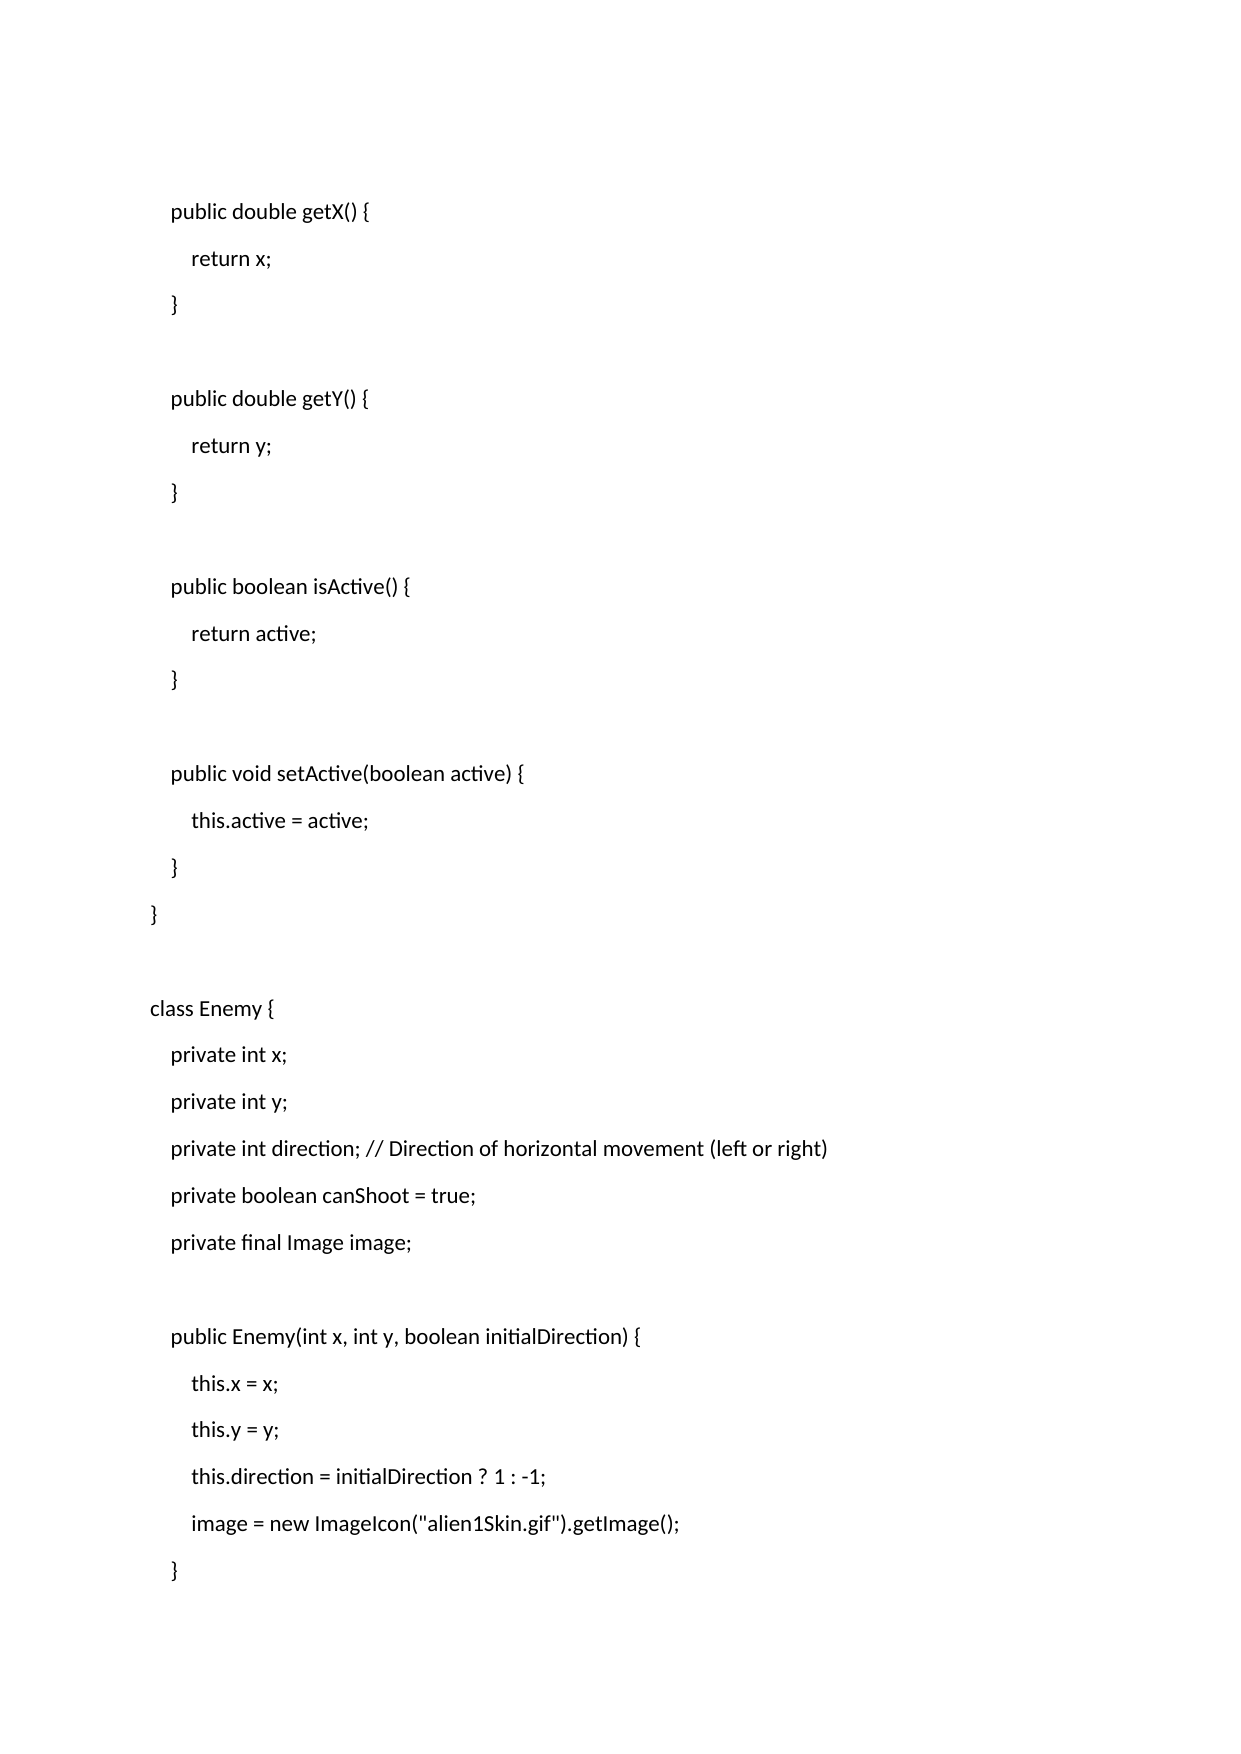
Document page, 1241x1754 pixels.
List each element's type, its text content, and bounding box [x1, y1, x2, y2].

text private int direction; // Direction of horizontal movement (left or right) [150, 1134, 1090, 1162]
text } [150, 291, 1090, 319]
text } [150, 1556, 1090, 1584]
text public double getY() { [150, 384, 1090, 412]
text image = new ImageIcon("alien1Skin.gif").getImage(); [150, 1509, 1090, 1537]
text class Enemy { [150, 994, 1090, 1022]
text this.active = active; [150, 806, 1090, 834]
text public boolean isActive() { [150, 572, 1090, 600]
text } [150, 853, 1090, 881]
text private boolean canShoot = true; [150, 1181, 1090, 1209]
text } [150, 478, 1090, 506]
text return active; [150, 619, 1090, 647]
text public void setActive(boolean active) { [150, 759, 1090, 787]
text } [150, 666, 1090, 694]
text private final Image image; [150, 1228, 1090, 1256]
text public double getX() { [150, 197, 1090, 225]
text return y; [150, 431, 1090, 459]
text private int y; [150, 1087, 1090, 1116]
text public Enemy(int x, int y, boolean initialDirection) { [150, 1322, 1090, 1350]
text this.y = y; [150, 1416, 1090, 1444]
text this.direction = initialDirection ? 1 : -1; [150, 1462, 1090, 1491]
text private int x; [150, 1041, 1090, 1069]
text } [150, 900, 1090, 928]
text this.x = x; [150, 1369, 1090, 1397]
text return x; [150, 244, 1090, 272]
